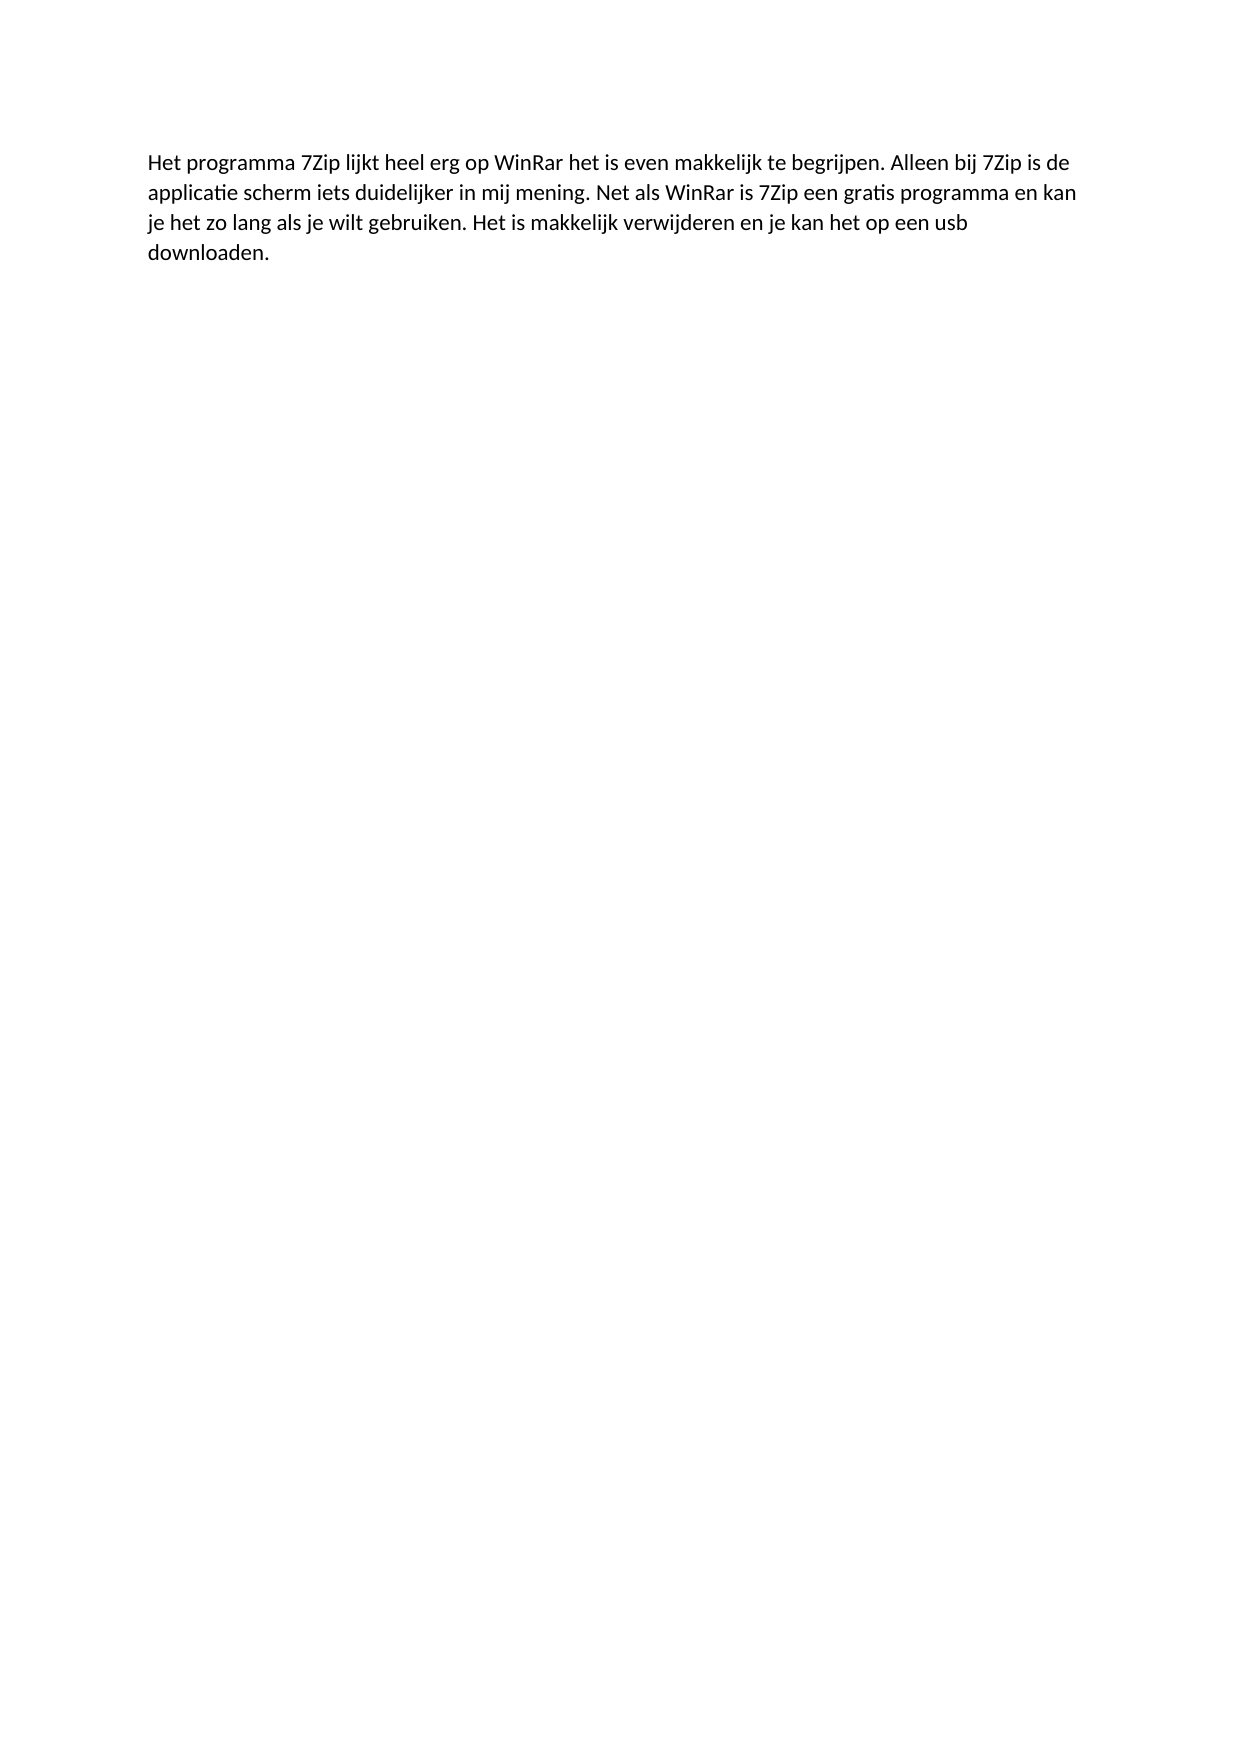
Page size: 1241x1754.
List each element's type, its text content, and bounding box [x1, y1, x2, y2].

text Het programma 7Zip lijkt heel erg op WinRar het is even makkelijk te begrijpen. Alleen bij 7Zip is de applicatie scherm iets duidelijker in mij mening. Net als WinRar is 7Zip een gratis programma en kan je het zo lang als je wilt gebruiken. Het is makkelijk verwijderen en je kan het op een usb downloaden. [148, 148, 1093, 266]
